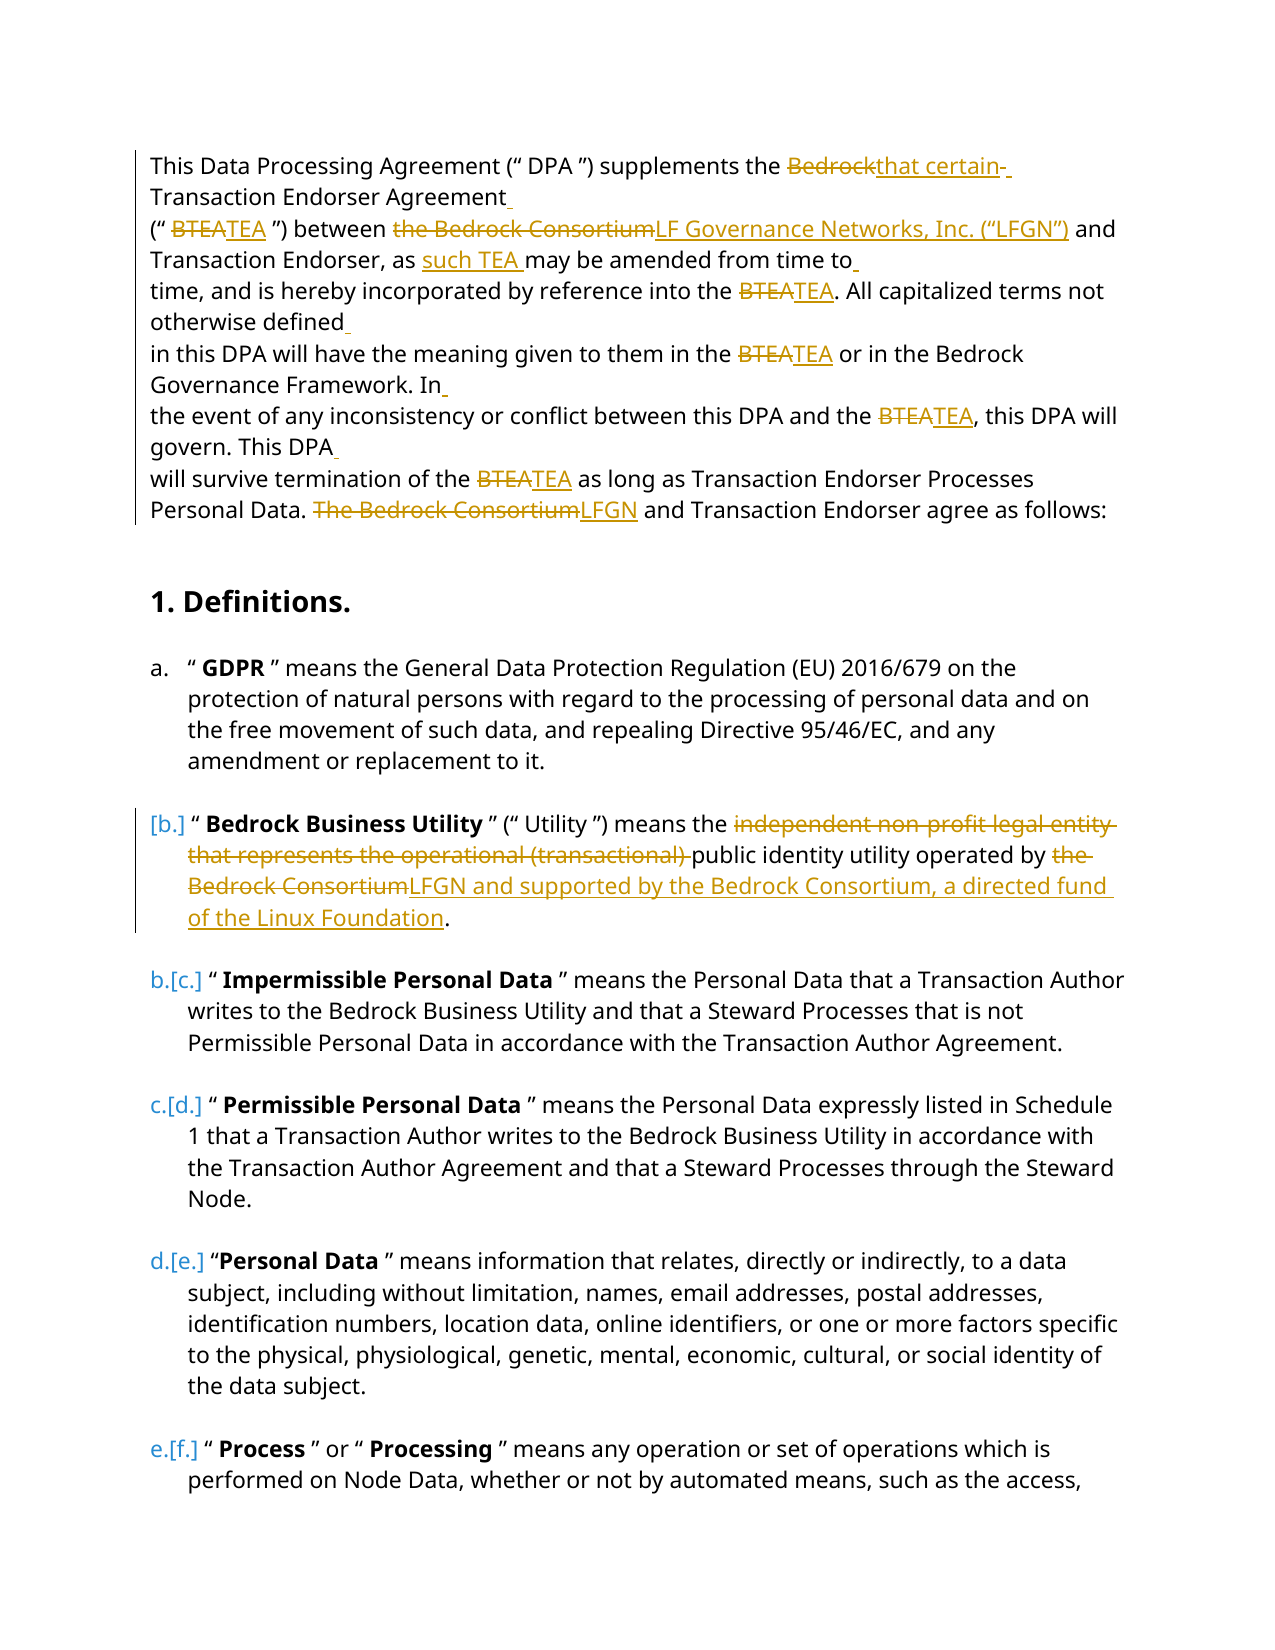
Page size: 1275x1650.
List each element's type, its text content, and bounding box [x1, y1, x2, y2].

subtitle 1. Definitions. [150, 581, 1125, 621]
text (“ ”) between and Transaction Endorser, as may be amended from time to [150, 212, 1125, 275]
list “ Permissible Personal Data ” means the Personal Data expressly listed in Schedule 1 that a Transaction Author writes to the Bedrock Business Utility in accordance with the Transaction Author Agreement and that a Steward Processes through the Steward Node. [150, 1089, 1125, 1214]
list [150, 1433, 1125, 1495]
list “ Impermissible Personal Data ” means the Personal Data that a Transaction Author writes to the Bedrock Business Utility and that a Steward Processes that is not Permissible Personal Data in accordance with the Transaction Author Agreement. [150, 964, 1125, 1058]
text will survive termination of the as long as Transaction Endorser Processes Personal Data. and Transaction Endorser agree as follows: [150, 462, 1125, 525]
list “Personal Data ” means information that relates, directly or indirectly, to a data subject, including without limitation, names, email addresses, postal addresses, identification numbers, location data, online identifiers, or one or more factors specific to the physical, physiological, genetic, mental, economic, cultural, or social identity of the data subject. [150, 1245, 1125, 1401]
text This Data Processing Agreement (“ DPA ”) supplements the Transaction Endorser Agreement [150, 150, 1125, 212]
text the event of any inconsistency or conflict between this DPA and the , this DPA will govern. This DPA [150, 400, 1125, 462]
text time, and is hereby incorporated by reference into the . All capitalized terms not otherwise defined [150, 275, 1125, 337]
list “ Bedrock Business Utility ” (“ Utility ”) means the public identity utility operated by . [150, 808, 1125, 933]
list “ GDPR ” means the General Data Protection Regulation (EU) 2016/679 on the protection of natural persons with regard to the processing of personal data and on the free movement of such data, and repealing Directive 95/46/EC, and any amendment or replacement to it. [150, 651, 1125, 776]
text in this DPA will have the meaning given to them in the or in the Bedrock Governance Framework. In [150, 337, 1125, 400]
